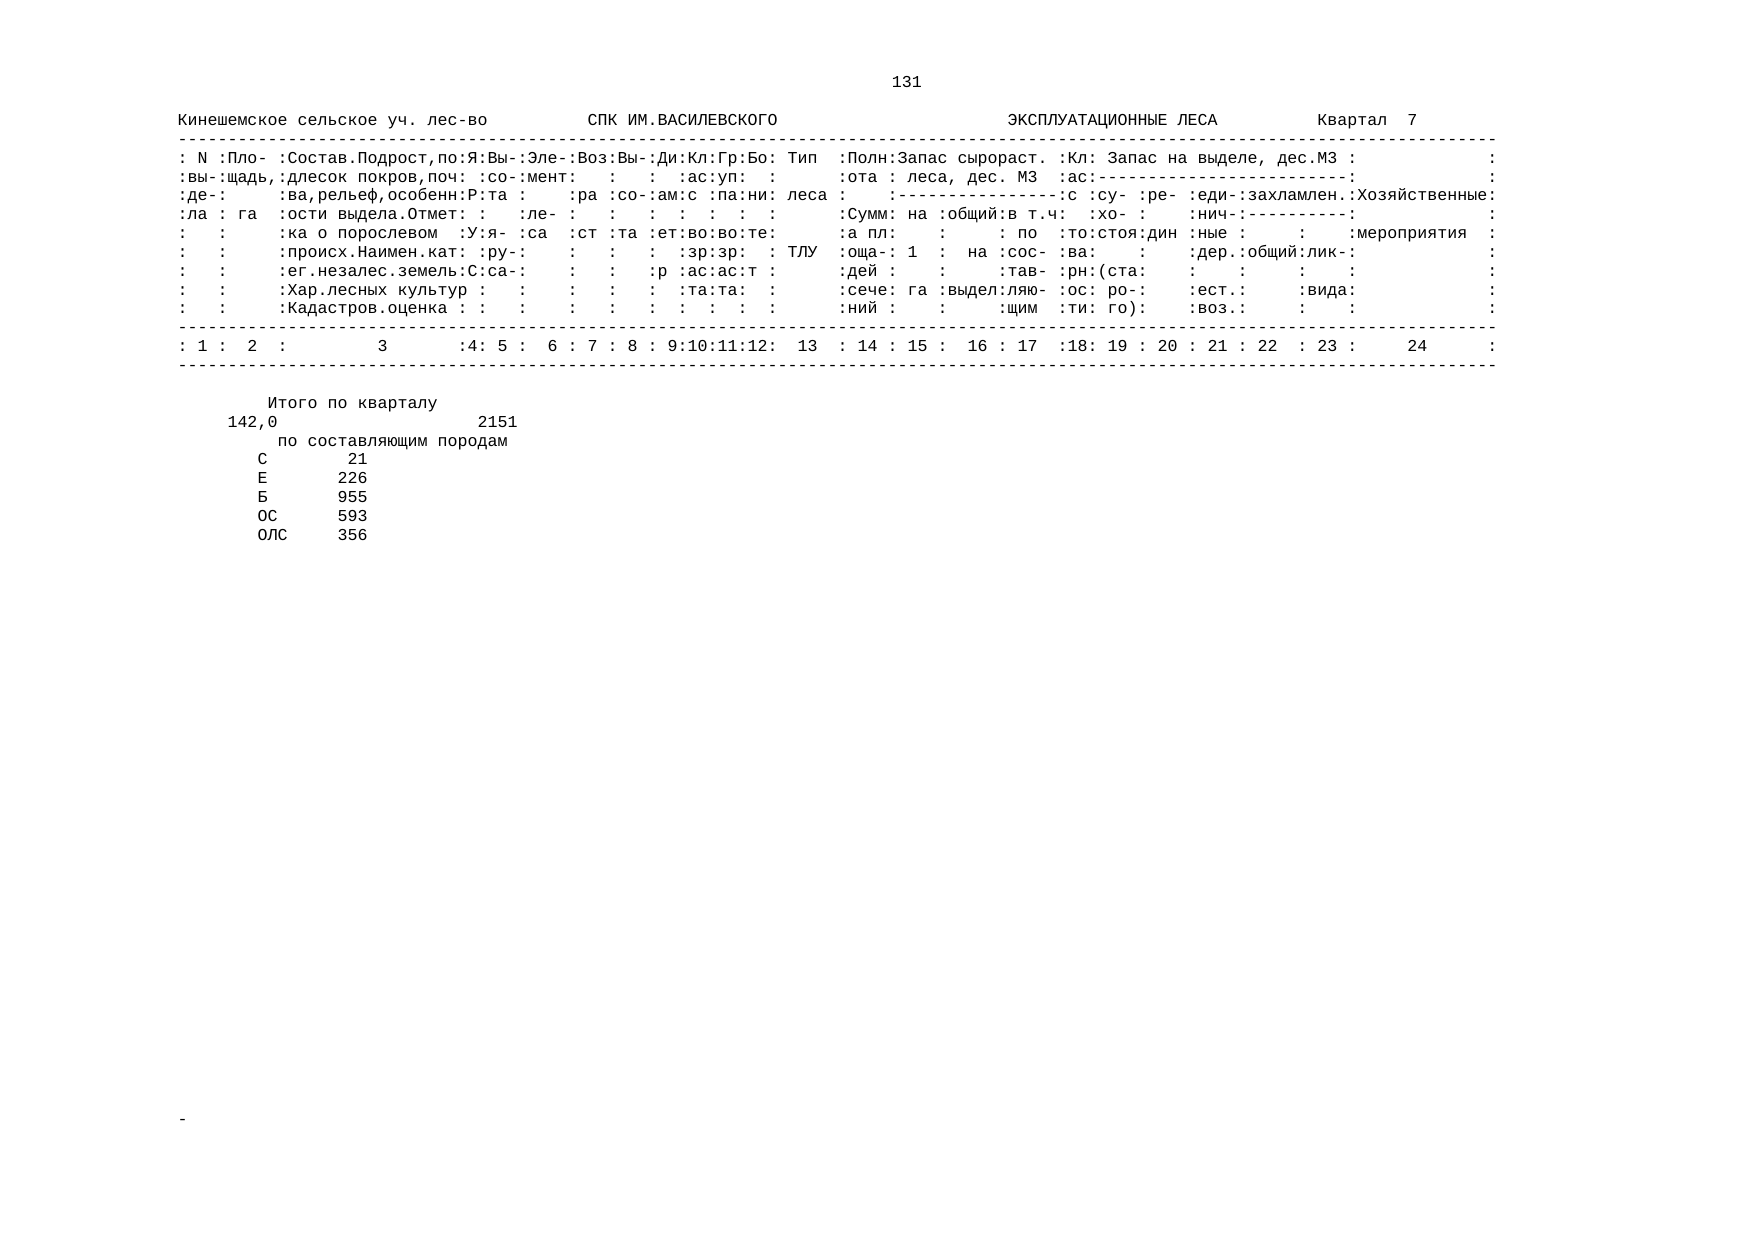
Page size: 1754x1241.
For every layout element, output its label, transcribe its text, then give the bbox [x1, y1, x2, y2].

text - [177, 1111, 1636, 1130]
text :де-: :ва,рельеф,особенн:Р:та : :ра :со-:ам:с :па:ни: леса : :----------------:с :су- :ре- :еди-:захламлен.:Хозяйственные: [177, 187, 1636, 206]
text : : :Хар.лесных культур : : : : : :та:та: : :сече: га :выдел:ляю- :ос: ро-: :ест.: :вида: : [177, 281, 1636, 300]
text Е 226 [177, 470, 1636, 489]
text : : :ег.незалес.земель:С:са-: : : :р :ас:ас:т : :дей : : :тав- :рн:(ста: : : : : : [177, 262, 1636, 281]
text С 21 [177, 451, 1636, 470]
text Б 955 [177, 489, 1636, 507]
text ОЛС 356 [177, 526, 1636, 545]
text : : :Кадастров.оценка : : : : : : : : : : :ний : : :щим :ти: го): :воз.: : : : [177, 300, 1636, 319]
text ------------------------------------------------------------------------------------------------------------------------------------ [177, 319, 1636, 338]
text по составляющим породам [177, 432, 1636, 451]
text 131 [177, 74, 1636, 93]
text : : :происх.Наимен.кат: :ру-: : : : :зр:зр: : ТЛУ :оща-: 1 : на :сос- :ва: : :дер.:общий:лик-: : [177, 243, 1636, 262]
text ОС 593 [177, 507, 1636, 526]
text :вы-:щадь,:длесок покров,поч: :со-:мент: : : :ас:уп: : :ота : леса, дес. М3 :ас:-------------------------: : [177, 168, 1636, 187]
text ------------------------------------------------------------------------------------------------------------------------------------ [177, 130, 1636, 149]
text ------------------------------------------------------------------------------------------------------------------------------------ [177, 357, 1636, 376]
text : : :ка о порослевом :У:я- :са :ст :та :ет:во:во:те: :а пл: : : по :то:стоя:дин :ные : : :мероприятия : [177, 225, 1636, 243]
text Кинешемское сельское уч. лес-во СПК ИМ.ВАСИЛЕВСКОГО ЭKСПЛУАТАЦИОННЫЕ ЛЕСА Квартал 7 [177, 112, 1636, 130]
text : 1 : 2 : 3 :4: 5 : 6 : 7 : 8 : 9:10:11:12: 13 : 14 : 15 : 16 : 17 :18: 19 : 20 : 21 : 22 : 23 : 24 : [177, 338, 1636, 357]
text Итого по кварталу [177, 394, 1636, 413]
text :ла : га :ости выдела.Отмет: : :ле- : : : : : : : :Сумм: на :общий:в т.ч: :хо- : :нич-:----------: : [177, 206, 1636, 225]
text 142,0 2151 [177, 413, 1636, 432]
text : N :Пло- :Состав.Подрост,по:Я:Вы-:Эле-:Воз:Вы-:Ди:Кл:Гр:Бо: Тип :Полн:Запас сырораст. :Кл: Запас на выделе, дес.М3 : : [177, 149, 1636, 168]
